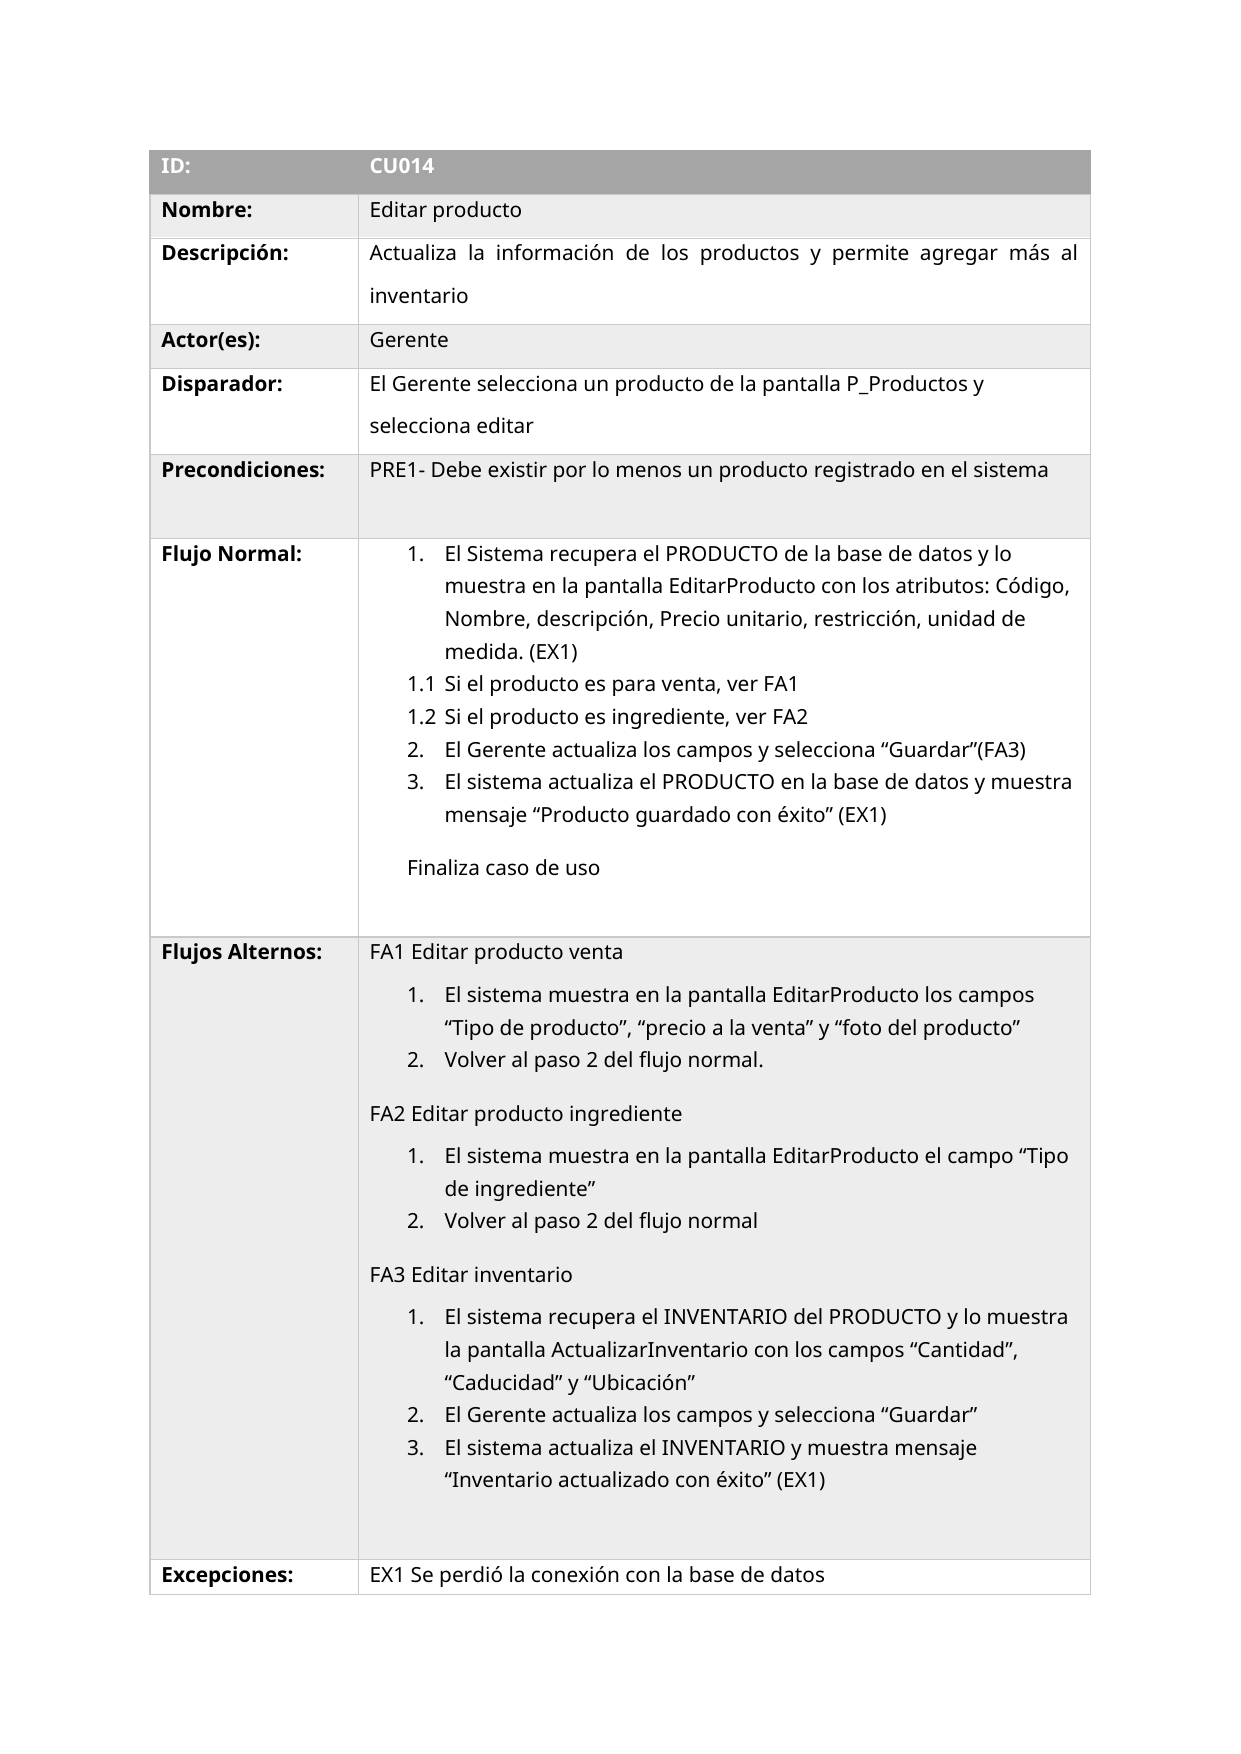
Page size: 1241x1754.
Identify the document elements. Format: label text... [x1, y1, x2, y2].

table_cell Flujos Alternos: [151, 938, 358, 1559]
table_cell Actor(es): [151, 325, 358, 368]
table_cell Nombre: [151, 195, 358, 237]
table_cell Excepciones: [151, 1560, 358, 1594]
table_cell El Sistema recupera el PRODUCTO de la base de datos y lo muestra en la pantalla EditarProducto con los atributos: Código, Nombre, descripción, Precio unitario, restricción, unidad de medida. (EX1) Si el producto es para venta, ver FA1 Si el producto es ingrediente, ver FA2 El Gerente actualiza los campos y selecciona “Guardar”(FA3) El sistema actualiza el PRODUCTO en la base de datos y muestra mensaje “Producto guardado con éxito” (EX1) Finaliza caso de uso [359, 539, 1090, 936]
table_cell Descripción: [151, 239, 358, 324]
table_cell Disparador: [151, 369, 358, 454]
table_cell FA1 Editar producto venta El sistema muestra en la pantalla EditarProducto los campos “Tipo de producto”, “precio a la venta” y “foto del producto” Volver al paso 2 del flujo normal. FA2 Editar producto ingrediente El sistema muestra en la pantalla EditarProducto el campo “Tipo de ingrediente” Volver al paso 2 del flujo normal FA3 Editar inventario El sistema recupera el INVENTARIO del PRODUCTO y lo muestra la pantalla ActualizarInventario con los campos “Cantidad”, “Caducidad” y “Ubicación” El Gerente actualiza los campos y selecciona “Guardar” El sistema actualiza el INVENTARIO y muestra mensaje “Inventario actualizado con éxito” (EX1) [359, 938, 1090, 1559]
table_cell El Gerente selecciona un producto de la pantalla P_Productos y selecciona editar [359, 369, 1090, 454]
table_cell Precondiciones: [151, 455, 358, 538]
table_header CU014 [359, 151, 1090, 194]
table_header ID: [151, 151, 358, 194]
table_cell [359, 1560, 1090, 1594]
table_cell Gerente [359, 325, 1090, 368]
table_cell Editar producto [359, 195, 1090, 237]
table_cell PRE1- Debe existir por lo menos un producto registrado en el sistema [359, 455, 1090, 538]
table_cell Flujo Normal: [151, 539, 358, 936]
table_cell Actualiza la información de los productos y permite agregar más al inventario [359, 239, 1090, 324]
